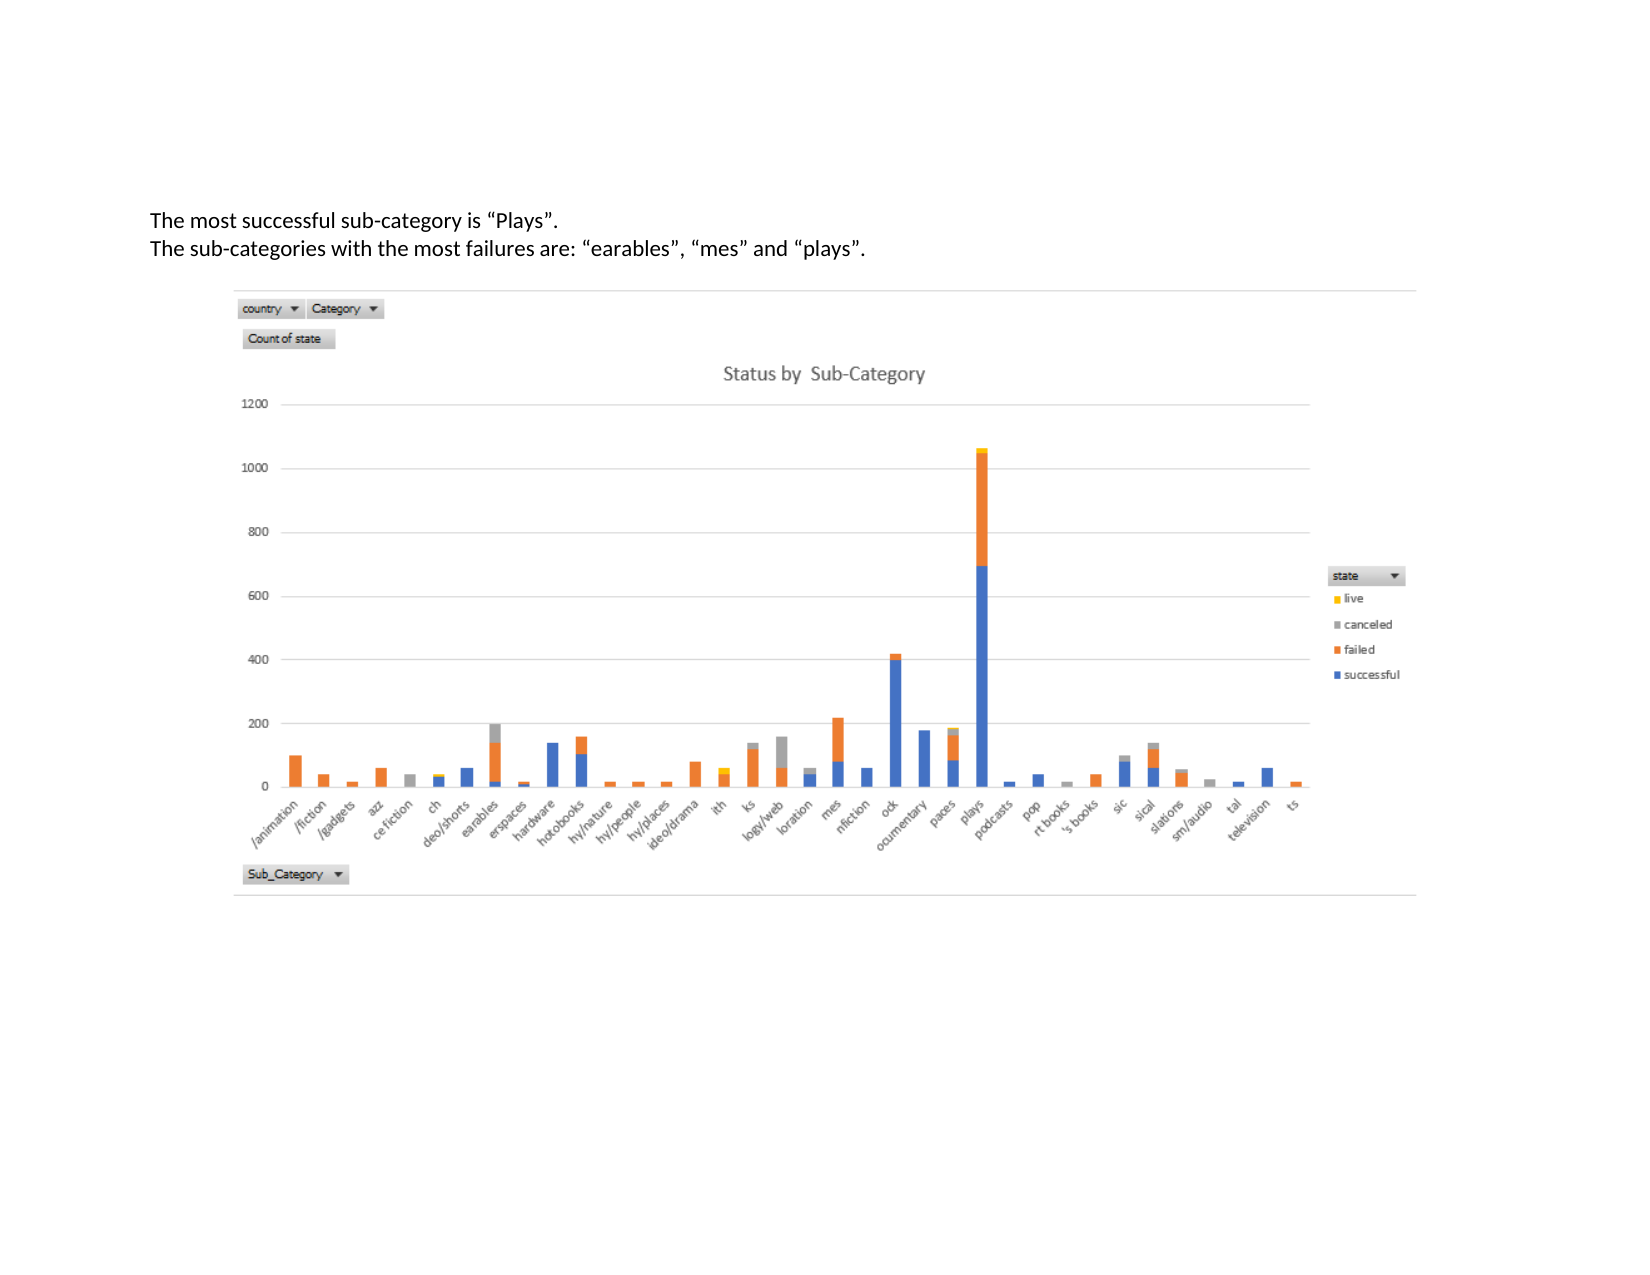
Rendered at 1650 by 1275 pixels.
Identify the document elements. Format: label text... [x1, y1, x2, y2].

text The most successful sub-category is “Plays”. [150, 206, 1500, 234]
text The sub-categories with the most failures are: “earables”, “mes” and “plays”. [150, 234, 1500, 262]
picture [233, 290, 1417, 896]
